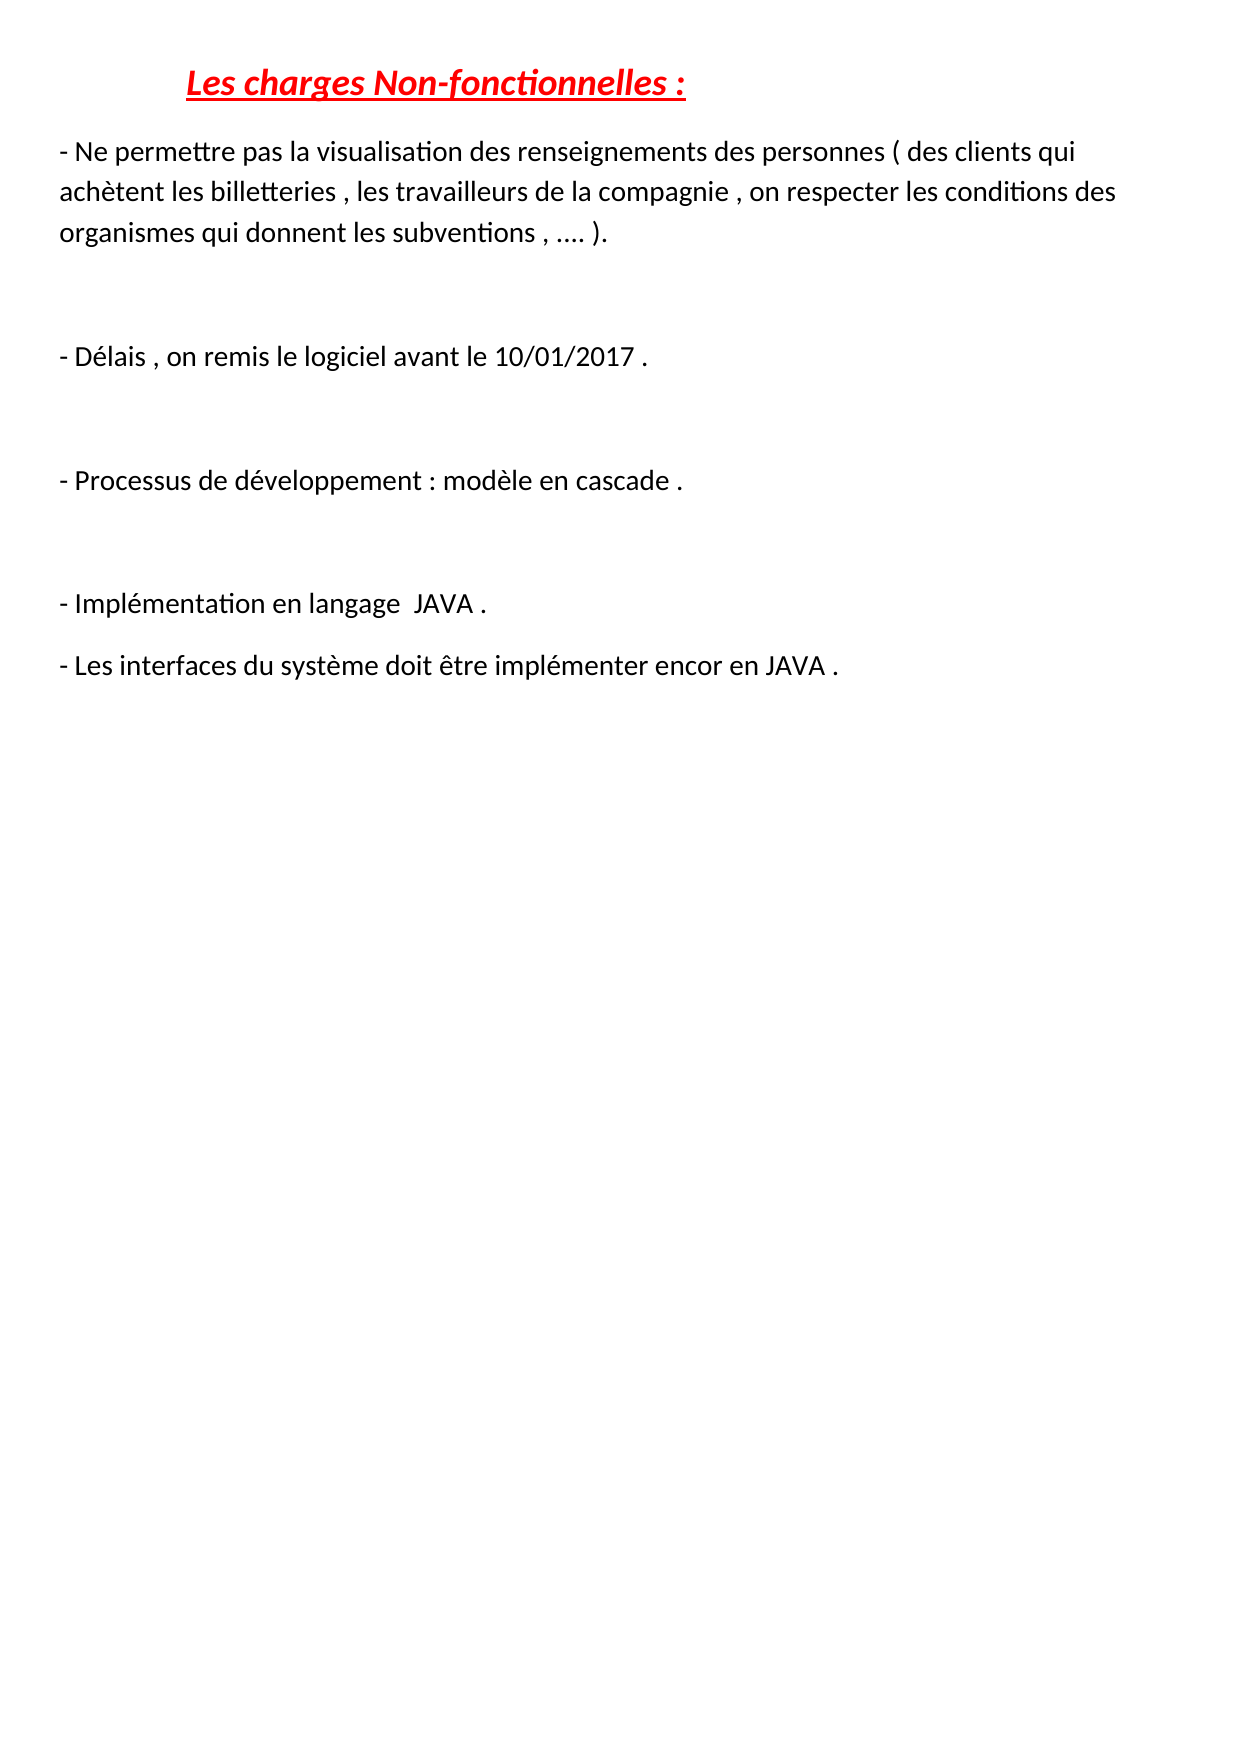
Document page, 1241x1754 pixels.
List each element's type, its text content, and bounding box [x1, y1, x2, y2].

text - Délais , on remis le logiciel avant le 10/01/2017 . [59, 338, 1181, 374]
text - Processus de développement : modèle en cascade . [59, 462, 1181, 497]
text Les charges Non-fonctionnelles : [59, 59, 1181, 105]
text - Les interfaces du système doit être implémenter encor en JAVA . [59, 647, 1181, 682]
text - Implémentation en langage JAVA . [59, 585, 1181, 621]
text - Ne permettre pas la visualisation des renseignements des personnes ( des clients qui achètent les billetteries , les travailleurs de la compagnie , on respecter les conditions des organismes qui donnent les subventions , .... ). [59, 133, 1181, 250]
